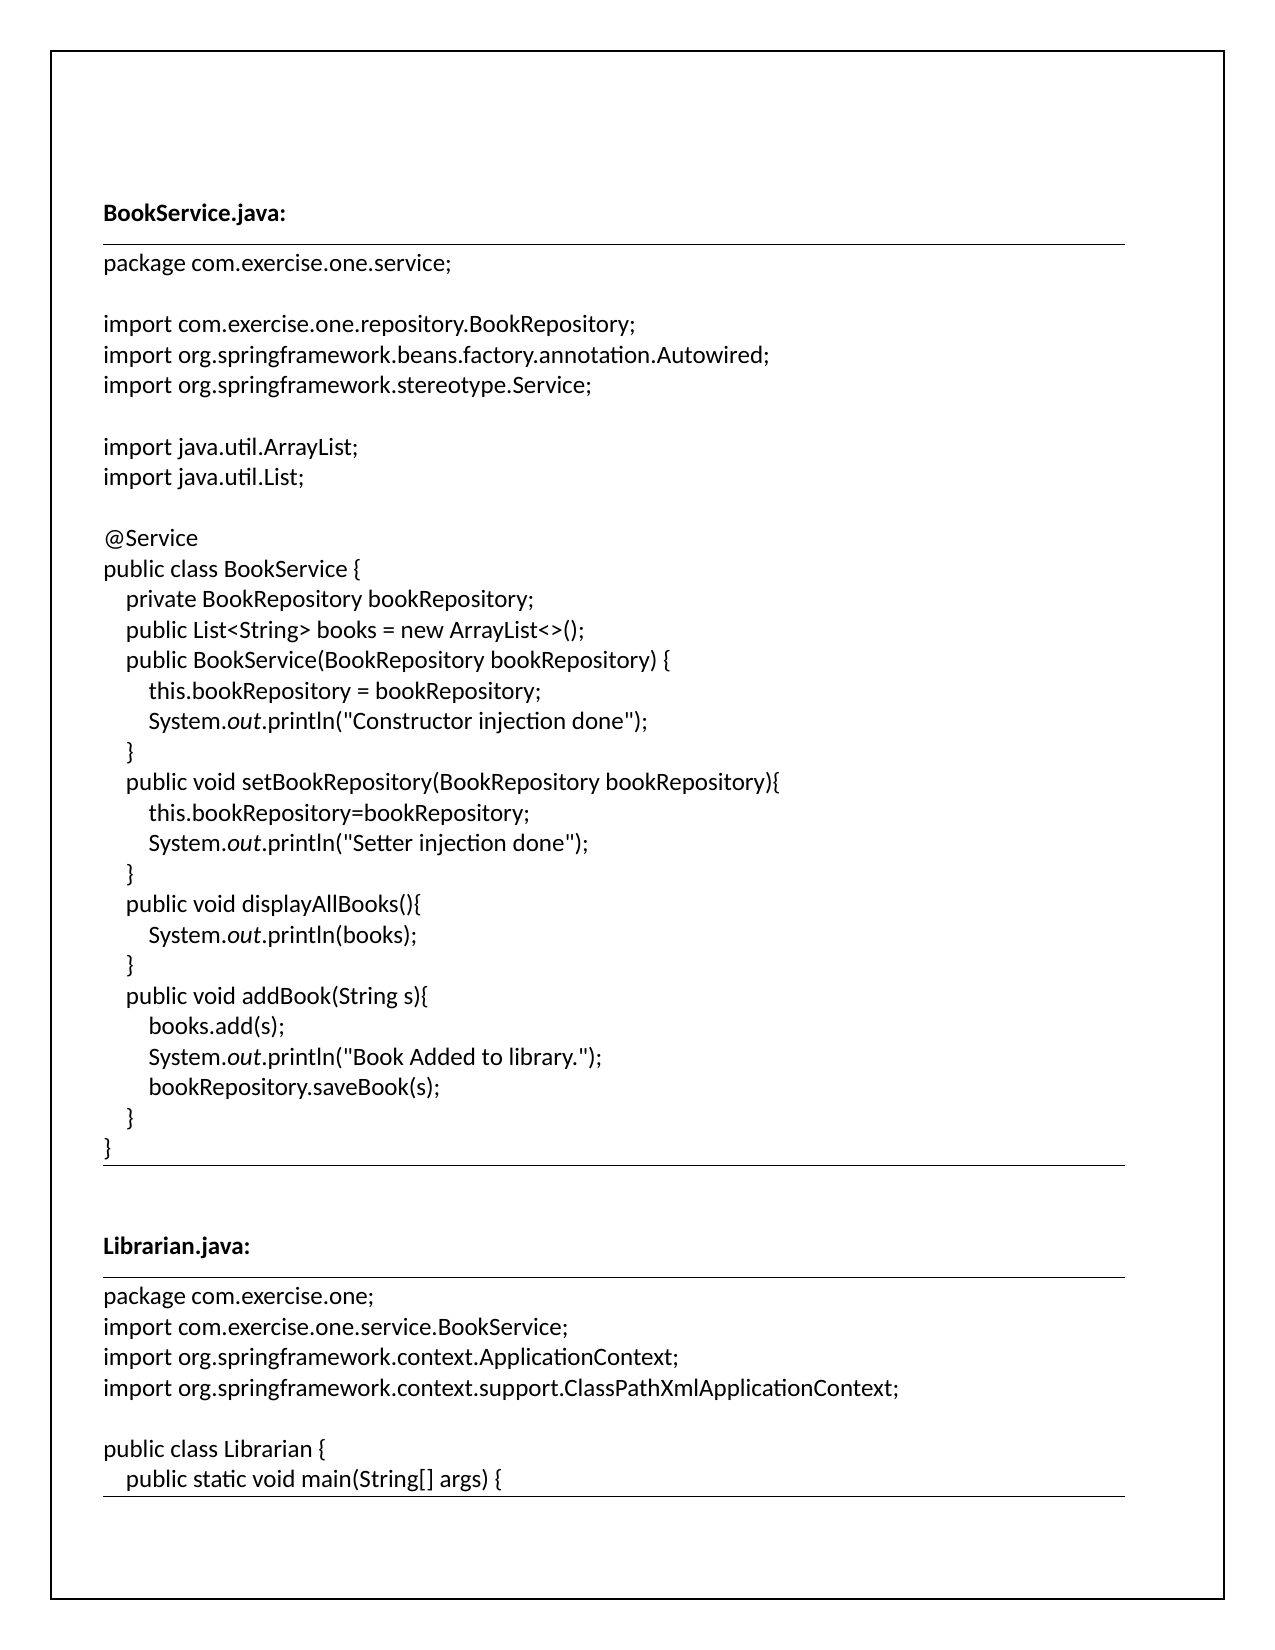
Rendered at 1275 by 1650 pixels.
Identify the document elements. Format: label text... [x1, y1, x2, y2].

text Librarian.java: [103, 1230, 1125, 1261]
text package com.exercise.one.service; import com.exercise.one.repository.BookRepository; import org.springframework.beans.factory.annotation.Autowired; import org.springframework.stereotype.Service; import java.util.ArrayList; import java.util.List; @Service public class BookService { private BookRepository bookRepository; public List<String> books = new ArrayList<>(); public BookService(BookRepository bookRepository) { this.bookRepository = bookRepository; System.out.println("Constructor injection done"); } public void setBookRepository(BookRepository bookRepository){ this.bookRepository=bookRepository; System.out.println("Setter injection done"); } public void displayAllBooks(){ System.out.println(books); } public void addBook(String s){ books.add(s); System.out.println("Book Added to library."); bookRepository.saveBook(s); } } [103, 245, 1125, 1165]
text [103, 1278, 1125, 1496]
text BookService.java: [103, 197, 1125, 228]
